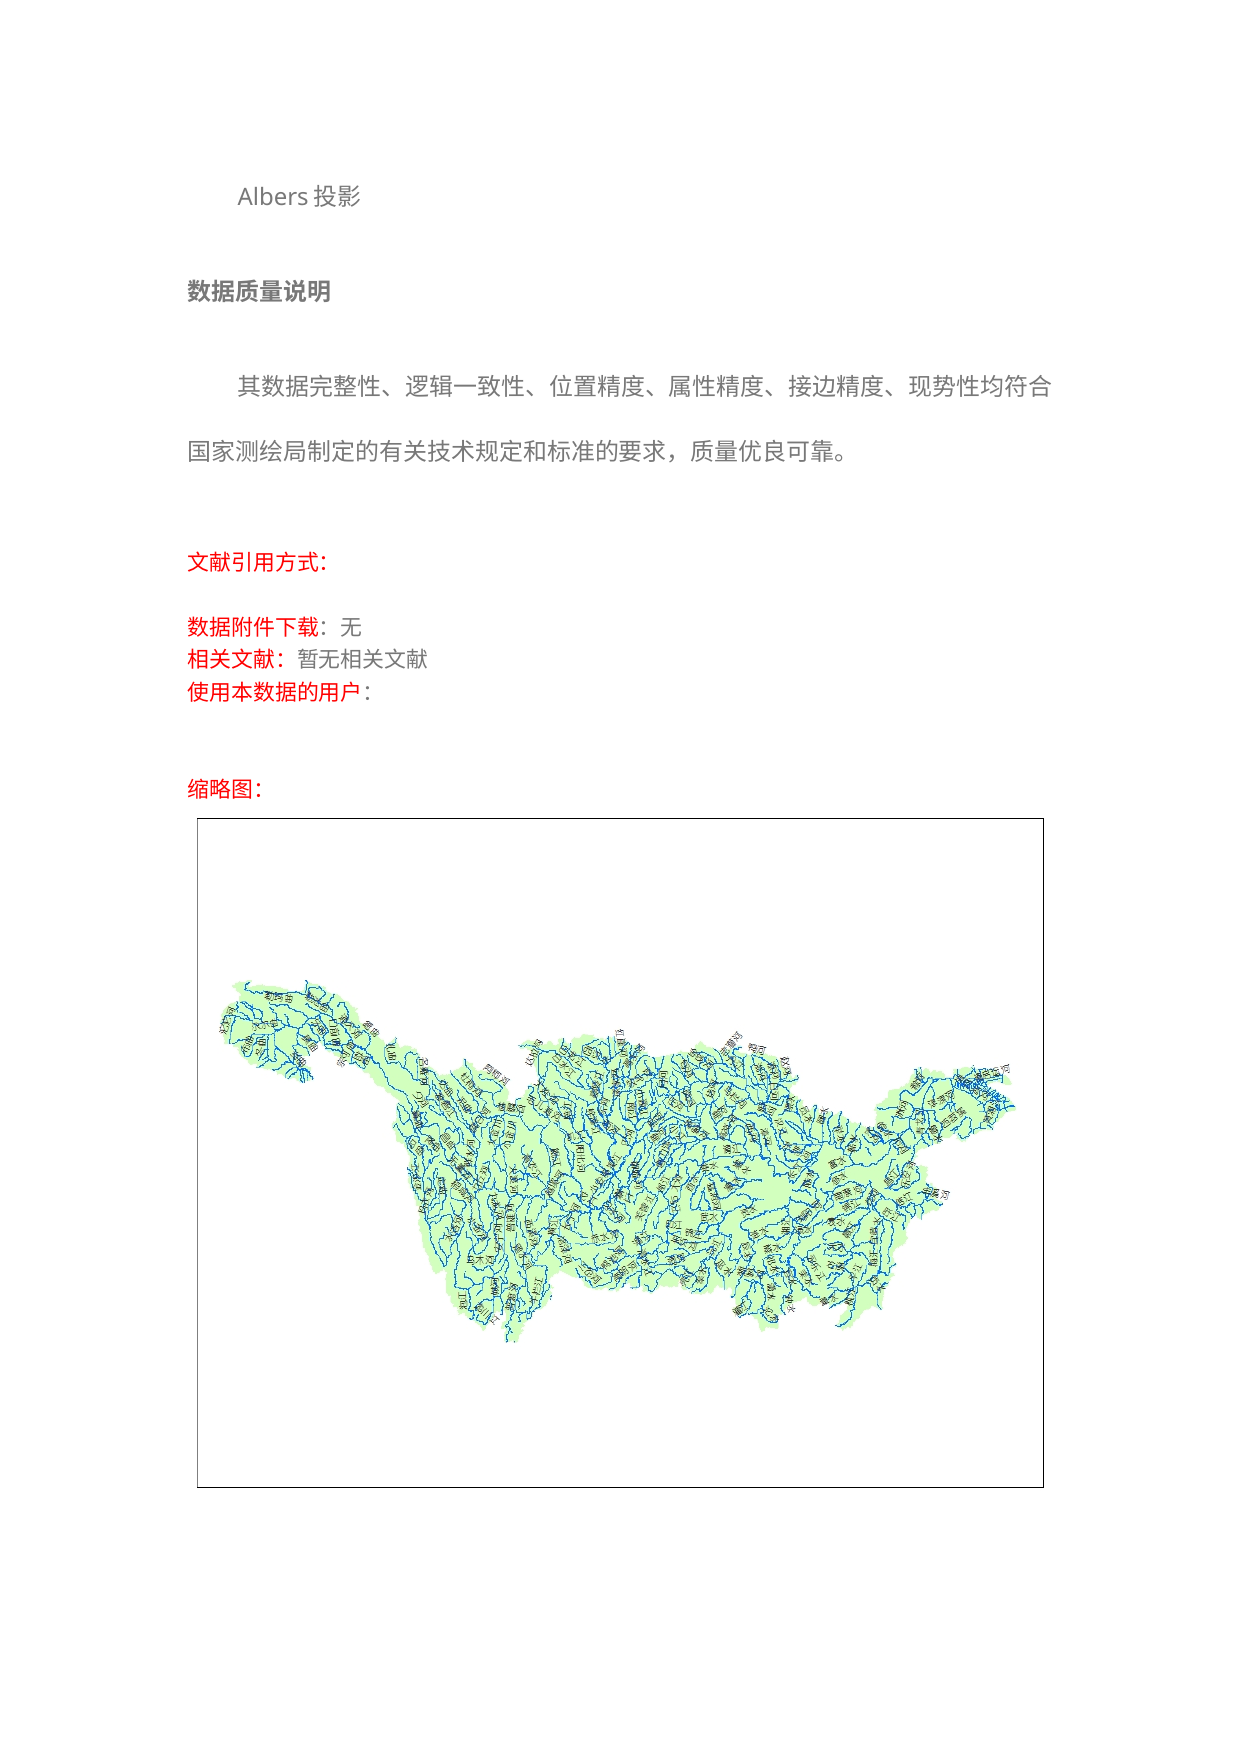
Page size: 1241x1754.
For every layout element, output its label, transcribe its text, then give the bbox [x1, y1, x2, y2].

text Albers投影 [187, 162, 1053, 227]
text 数据附件下载：无 [187, 609, 1053, 642]
text 其数据完整性、逻辑一致性、位置精度、属性精度、接边精度、现势性均符合国家测绘局制定的有关技术规定和标准的要求，质量优良可靠。 [187, 352, 1053, 482]
text 使用本数据的用户： [187, 674, 1053, 707]
picture [187, 804, 1053, 1497]
text 数据质量说明 [187, 257, 1053, 322]
text 相关文献：暂无相关文献 [187, 642, 1053, 674]
text 缩略图： [187, 772, 1053, 804]
text 文献引用方式： [187, 544, 1053, 577]
